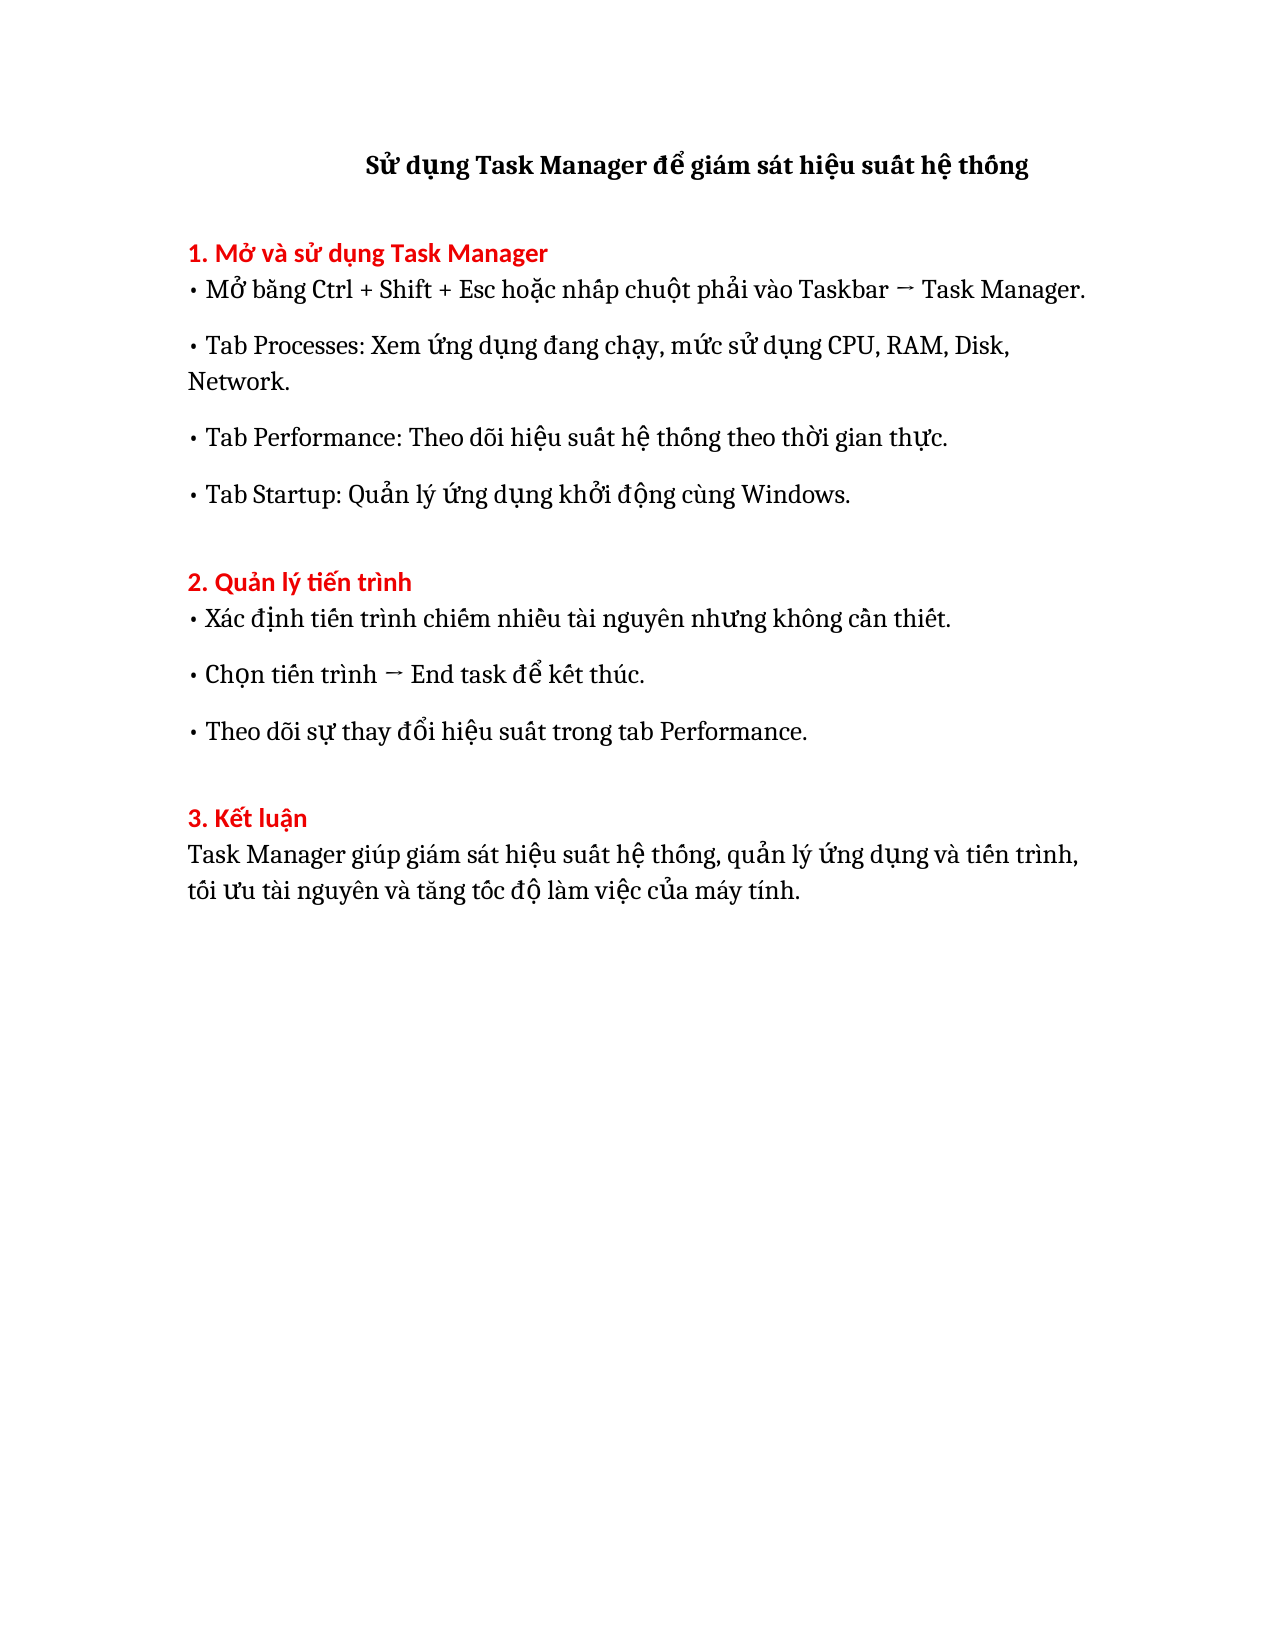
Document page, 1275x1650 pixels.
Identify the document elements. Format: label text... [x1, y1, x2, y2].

text Task Manager giúp giám sát hiệu suất hệ thống, quản lý ứng dụng và tiến trình, tối ưu tài nguyên và tăng tốc độ làm việc của máy tính. [187, 839, 1087, 906]
text • Mở bằng Ctrl + Shift + Esc hoặc nhấp chuột phải vào Taskbar → Task Manager. [187, 274, 1087, 305]
text • Tab Performance: Theo dõi hiệu suất hệ thống theo thời gian thực. [187, 422, 1087, 454]
text Sử dụng Task Manager để giám sát hiệu suất hệ thống [187, 150, 1087, 181]
subtitle 1. Mở và sử dụng Task Manager [187, 236, 1087, 269]
text • Tab Processes: Xem ứng dụng đang chạy, mức sử dụng CPU, RAM, Disk, Network. [187, 330, 1087, 397]
text • Chọn tiến trình → End task để kết thúc. [187, 659, 1087, 690]
text • Theo dõi sự thay đổi hiệu suất trong tab Performance. [187, 716, 1087, 747]
text • Xác định tiến trình chiếm nhiều tài nguyên nhưng không cần thiết. [187, 603, 1087, 634]
subtitle 2. Quản lý tiến trình [187, 565, 1087, 598]
subtitle 3. Kết luận [187, 802, 1087, 834]
text • Tab Startup: Quản lý ứng dụng khởi động cùng Windows. [187, 479, 1087, 510]
